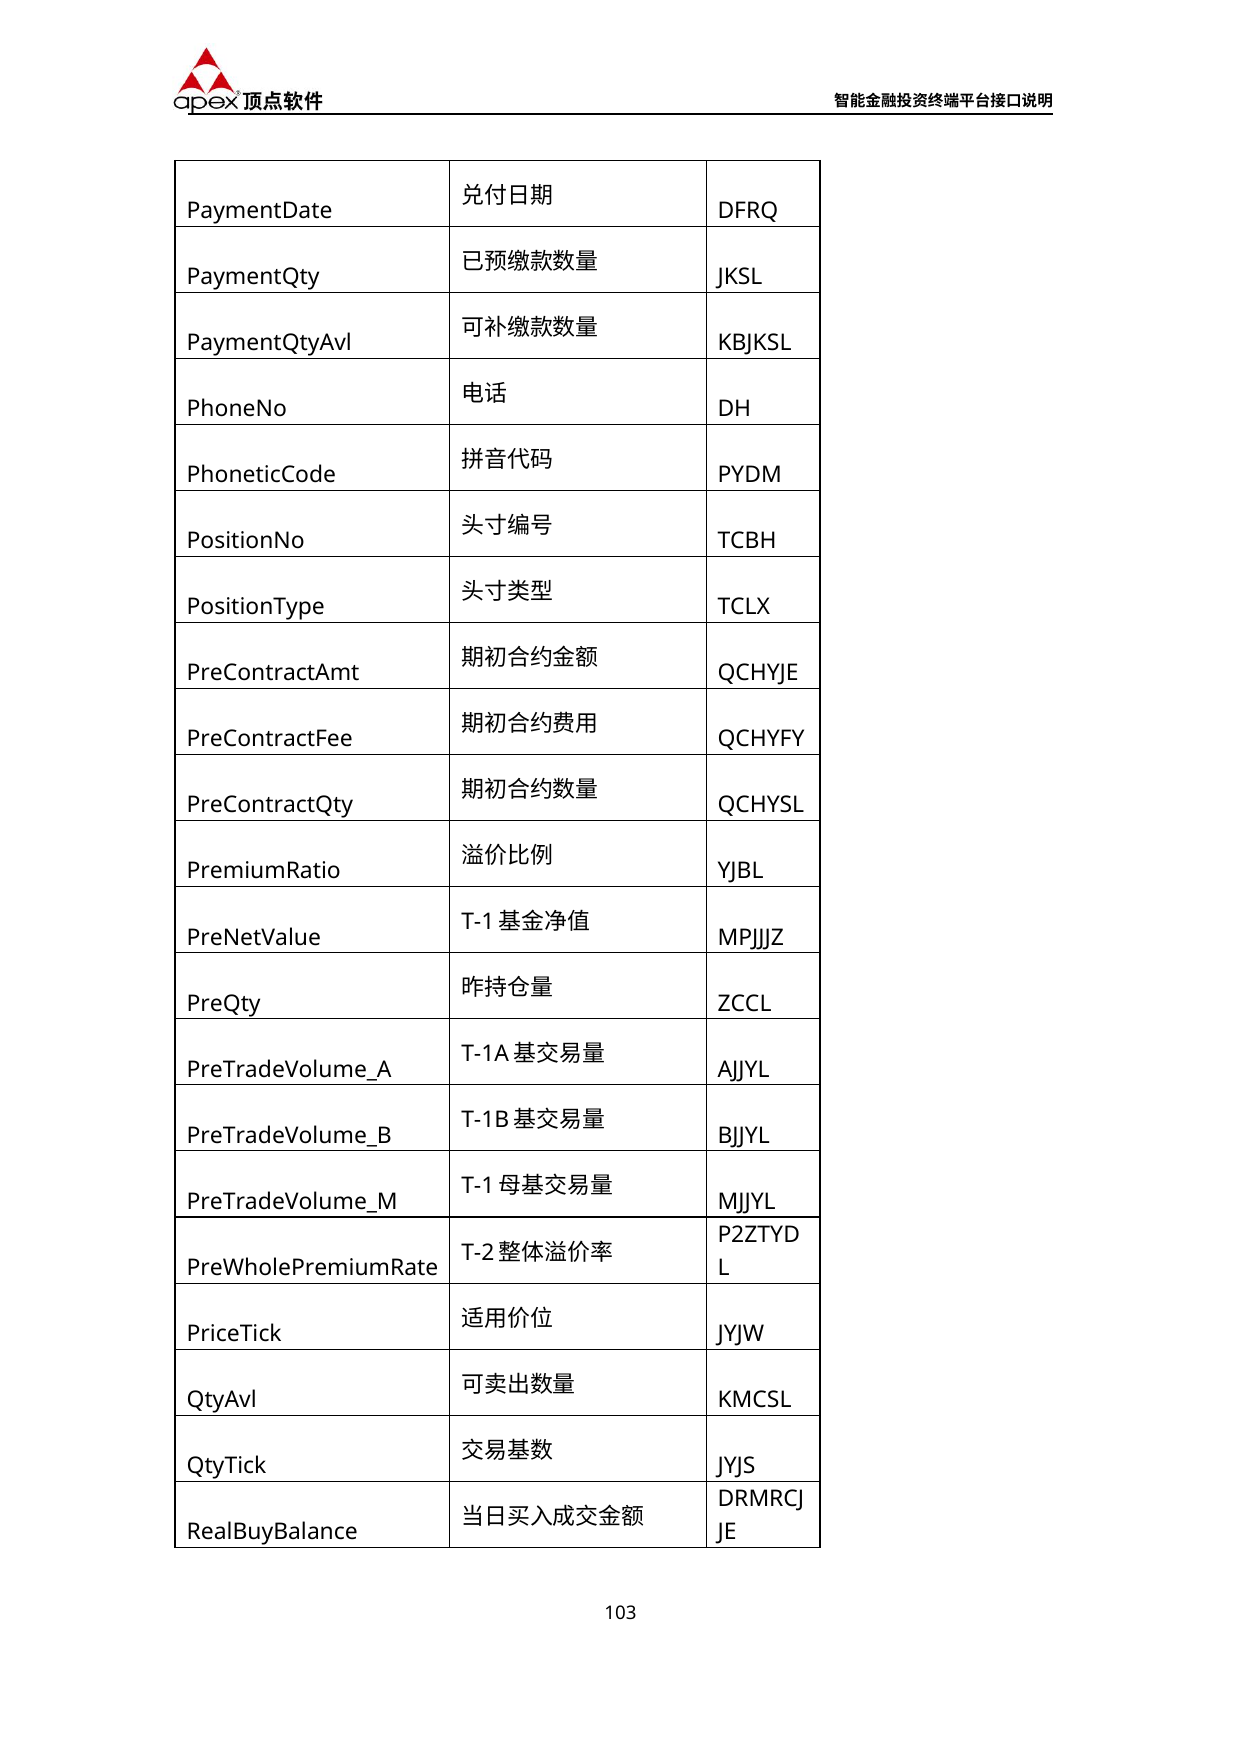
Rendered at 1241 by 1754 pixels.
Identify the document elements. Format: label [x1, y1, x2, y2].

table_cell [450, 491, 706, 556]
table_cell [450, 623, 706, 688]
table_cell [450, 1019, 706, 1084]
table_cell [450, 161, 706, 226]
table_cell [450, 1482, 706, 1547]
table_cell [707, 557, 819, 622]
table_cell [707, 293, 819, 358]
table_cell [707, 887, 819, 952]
picture [172, 43, 323, 119]
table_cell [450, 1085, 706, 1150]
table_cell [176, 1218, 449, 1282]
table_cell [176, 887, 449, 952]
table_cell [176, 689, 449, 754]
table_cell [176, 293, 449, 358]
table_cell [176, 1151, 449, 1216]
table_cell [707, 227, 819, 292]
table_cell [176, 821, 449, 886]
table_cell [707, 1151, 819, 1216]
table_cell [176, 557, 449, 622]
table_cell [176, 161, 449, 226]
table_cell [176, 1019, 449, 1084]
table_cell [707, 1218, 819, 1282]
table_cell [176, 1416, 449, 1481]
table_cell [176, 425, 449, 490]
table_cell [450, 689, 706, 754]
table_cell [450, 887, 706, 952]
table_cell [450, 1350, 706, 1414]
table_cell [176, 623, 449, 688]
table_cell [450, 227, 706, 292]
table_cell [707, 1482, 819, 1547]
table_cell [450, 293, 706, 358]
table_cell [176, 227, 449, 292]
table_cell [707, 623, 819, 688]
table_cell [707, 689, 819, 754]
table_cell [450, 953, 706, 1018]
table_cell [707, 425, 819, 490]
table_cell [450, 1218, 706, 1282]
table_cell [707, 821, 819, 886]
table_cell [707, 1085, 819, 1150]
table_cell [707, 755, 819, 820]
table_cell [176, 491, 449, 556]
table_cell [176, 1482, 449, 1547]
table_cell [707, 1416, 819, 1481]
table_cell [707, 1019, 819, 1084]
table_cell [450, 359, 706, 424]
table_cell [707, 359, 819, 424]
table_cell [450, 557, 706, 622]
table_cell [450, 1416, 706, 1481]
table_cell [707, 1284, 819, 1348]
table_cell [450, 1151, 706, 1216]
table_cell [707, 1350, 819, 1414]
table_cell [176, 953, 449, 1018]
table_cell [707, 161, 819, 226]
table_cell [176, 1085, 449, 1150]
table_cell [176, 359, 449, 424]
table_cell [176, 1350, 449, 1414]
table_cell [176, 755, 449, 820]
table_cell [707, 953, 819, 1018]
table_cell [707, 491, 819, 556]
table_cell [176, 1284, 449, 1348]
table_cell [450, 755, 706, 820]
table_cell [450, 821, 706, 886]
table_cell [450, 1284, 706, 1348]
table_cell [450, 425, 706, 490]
